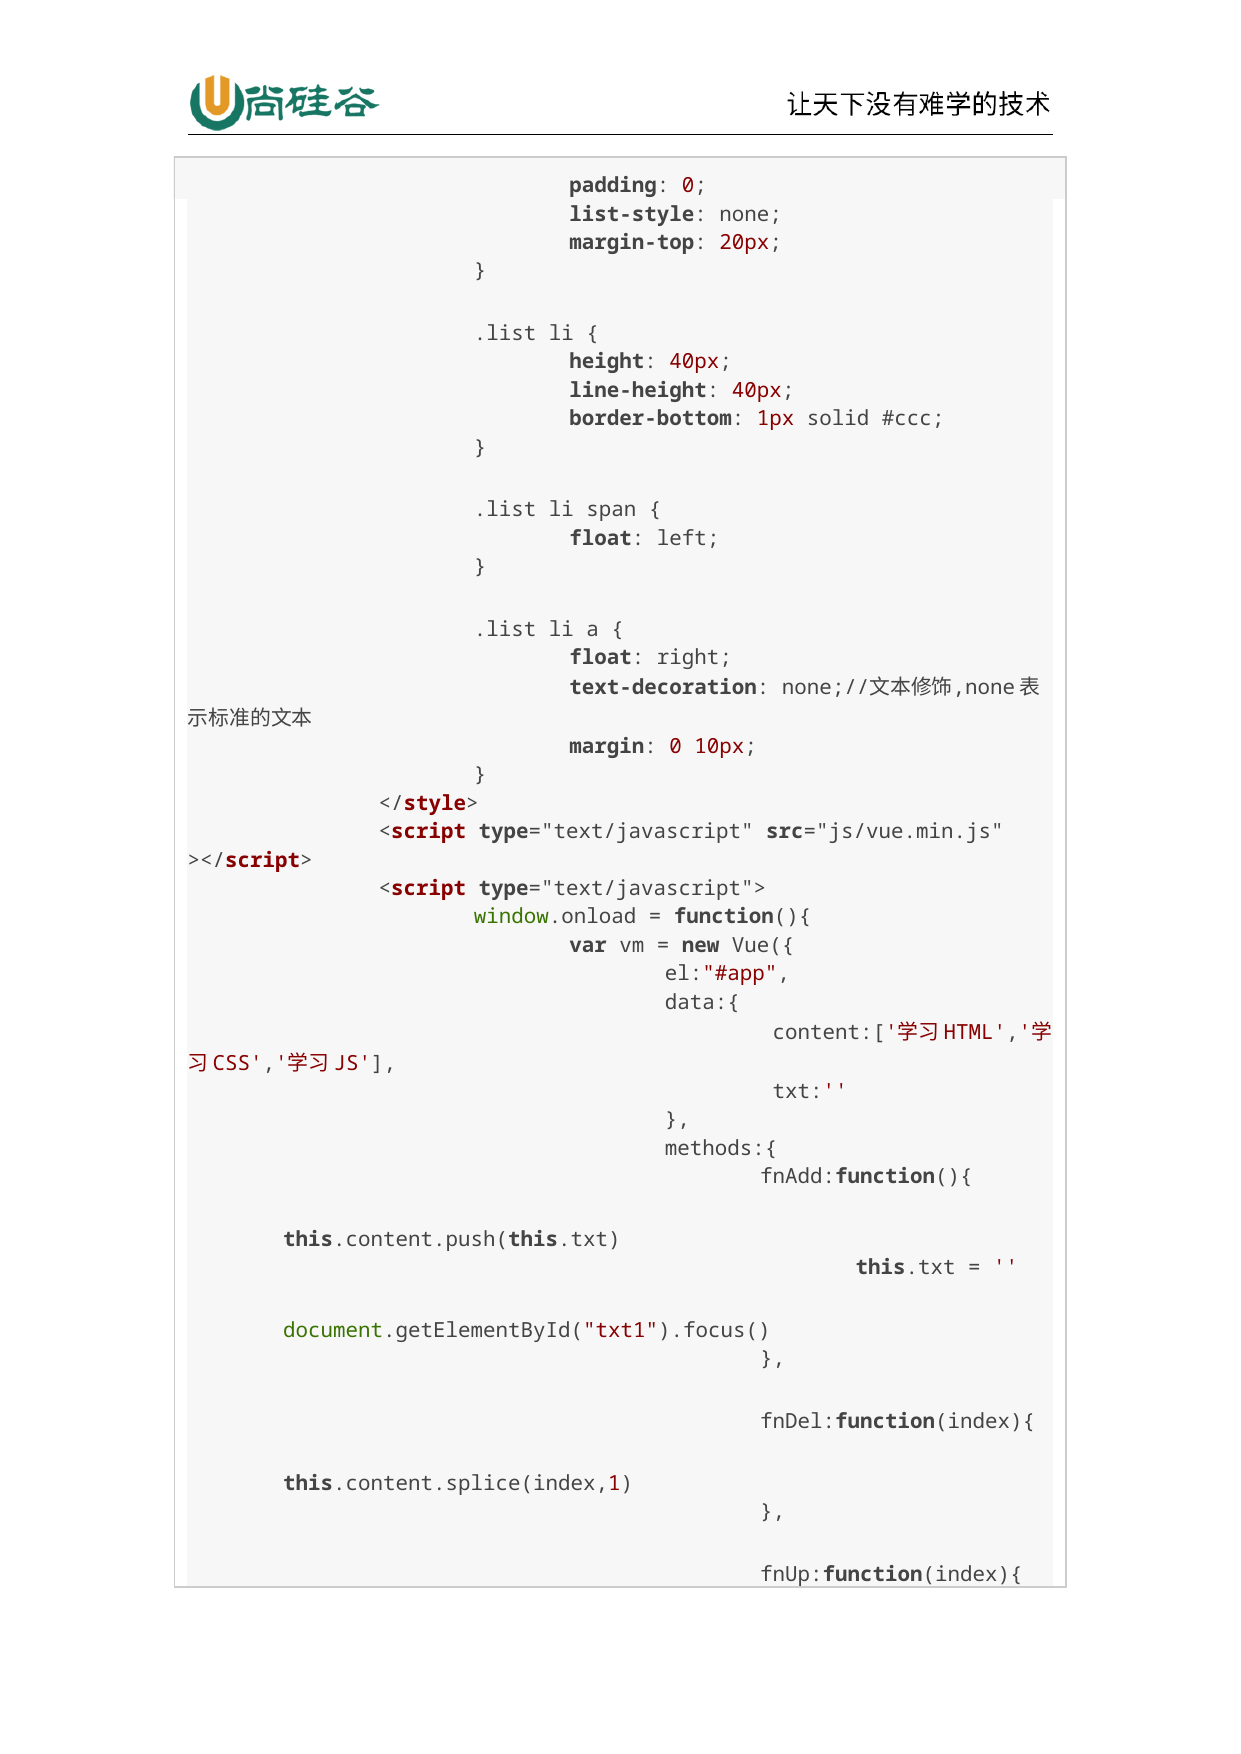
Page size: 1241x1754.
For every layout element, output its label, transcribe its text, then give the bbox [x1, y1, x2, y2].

text window.onload = function(){ [187, 902, 1053, 930]
text <script type="text/javascript" src="js/vue.min.js" ></script> [187, 816, 1053, 873]
text } [187, 256, 1053, 284]
text .list li { [187, 318, 1053, 346]
text float: left; [187, 523, 1053, 551]
text el:"#app", [187, 958, 1053, 987]
text } [187, 551, 1053, 579]
text text-decoration: none;//文本修饰,none表示标准的文本 [187, 671, 1053, 731]
text .list li span { [187, 494, 1053, 523]
text list-style: none; [187, 199, 1053, 227]
text margin-top: 20px; [187, 227, 1053, 256]
text border-bottom: 1px solid #ccc; [187, 403, 1053, 432]
text }, [187, 1104, 1053, 1133]
text data:{ [187, 987, 1053, 1015]
text } [187, 432, 1053, 460]
text this.content.splice(index,1) [187, 1434, 1053, 1497]
text height: 40px; [187, 346, 1053, 375]
text margin: 0 10px; [187, 731, 1053, 759]
text txt:'' [187, 1076, 1053, 1104]
text .list li a { [187, 614, 1053, 642]
text padding: 0; [175, 158, 1065, 199]
text <script type="text/javascript"> [187, 873, 1053, 902]
text var vm = new Vue({ [187, 930, 1053, 958]
text content:['学习HTML','学习CSS','学习JS'], [187, 1015, 1053, 1076]
text fnDel:function(index){ [187, 1406, 1053, 1434]
text fnAdd:function(){ [187, 1161, 1053, 1190]
picture [187, 73, 1053, 132]
text } [187, 759, 1053, 788]
text methods:{ [187, 1133, 1053, 1161]
text document.getElementById("txt1").focus() [187, 1281, 1053, 1343]
text }, [187, 1343, 1053, 1372]
text this.txt = '' [187, 1252, 1053, 1281]
text this.content.push(this.txt) [187, 1190, 1053, 1252]
text line-height: 40px; [187, 375, 1053, 403]
text float: right; [187, 642, 1053, 671]
text </style> [187, 788, 1053, 816]
text fnUp:function(index){ [187, 1559, 1053, 1586]
text }, [187, 1497, 1053, 1525]
